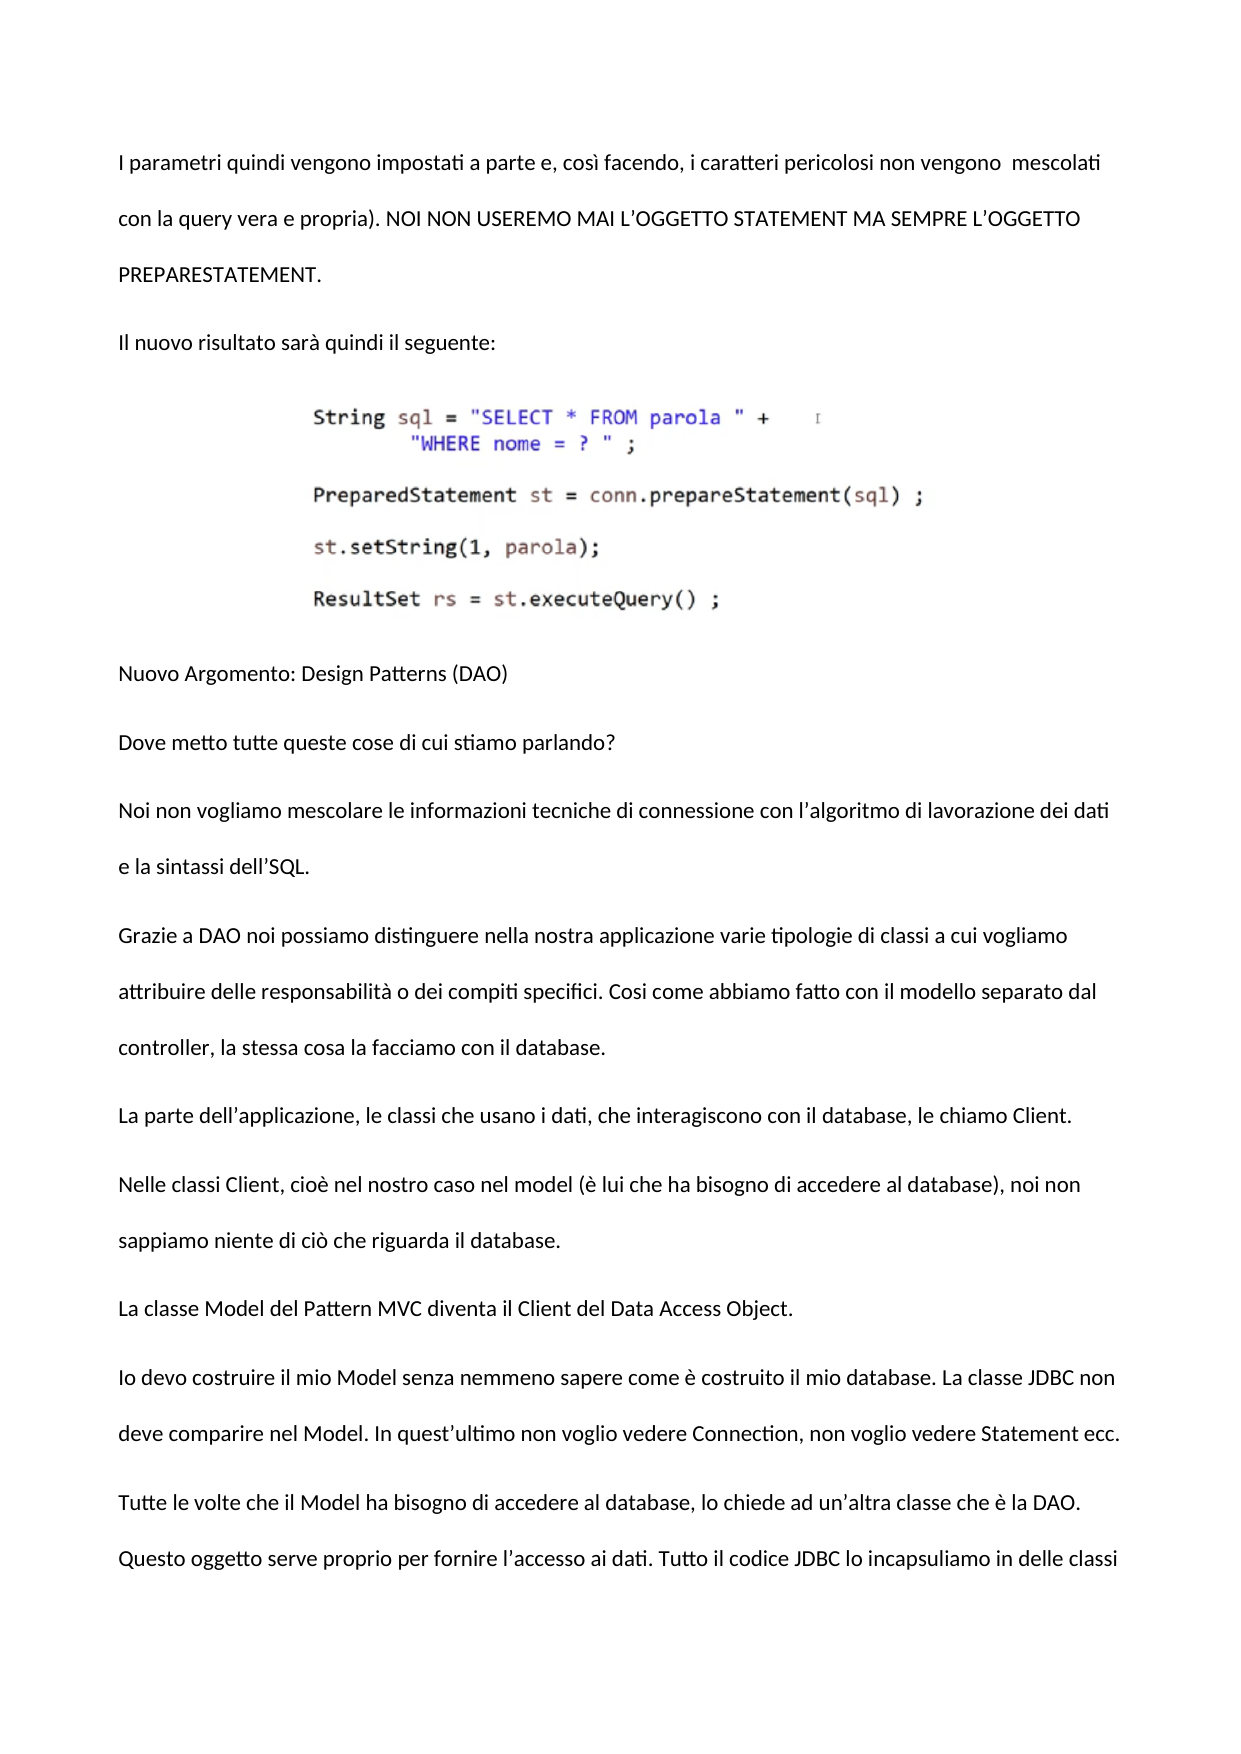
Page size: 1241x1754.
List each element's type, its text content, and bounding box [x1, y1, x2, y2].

text Il nuovo risultato sarà quindi il seguente: [118, 328, 1122, 356]
text La parte dell’applicazione, le classi che usano i dati, che interagiscono con il database, le chiamo Client. [118, 1101, 1122, 1129]
text Nuovo Argomento: Design Patterns (DAO) [118, 659, 1122, 687]
text La classe Model del Pattern MVC diventa il Client del Data Access Object. [118, 1294, 1122, 1323]
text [118, 1488, 1122, 1572]
text Noi non vogliamo mescolare le informazioni tecniche di connessione con l’algoritmo di lavorazione dei dati e la sintassi dell’SQL. [118, 796, 1122, 880]
text Dove metto tutte queste cose di cui stiamo parlando? [118, 728, 1122, 756]
text Nelle classi Client, cioè nel nostro caso nel model (è lui che ha bisogno di accedere al database), noi non sappiamo niente di ciò che riguarda il database. [118, 1170, 1122, 1254]
text Grazie a DAO noi possiamo distinguere nella nostra applicazione varie tipologie di classi a cui vogliamo attribuire delle responsabilità o dei compiti specifici. Cosi come abbiamo fatto con il modello separato dal controller, la stessa cosa la facciamo con il database. [118, 921, 1122, 1061]
text I parametri quindi vengono impostati a parte e, così facendo, i caratteri pericolosi non vengono mescolati con la query vera e propria). NOI NON USEREMO MAI L’OGGETTO STATEMENT MA SEMPRE L’OGGETTO PREPARESTATEMENT. [118, 148, 1122, 288]
picture [304, 396, 937, 619]
text Io devo costruire il mio Model senza nemmeno sapere come è costruito il mio database. La classe JDBC non deve comparire nel Model. In quest’ultimo non voglio vedere Connection, non voglio vedere Statement ecc. [118, 1363, 1122, 1447]
